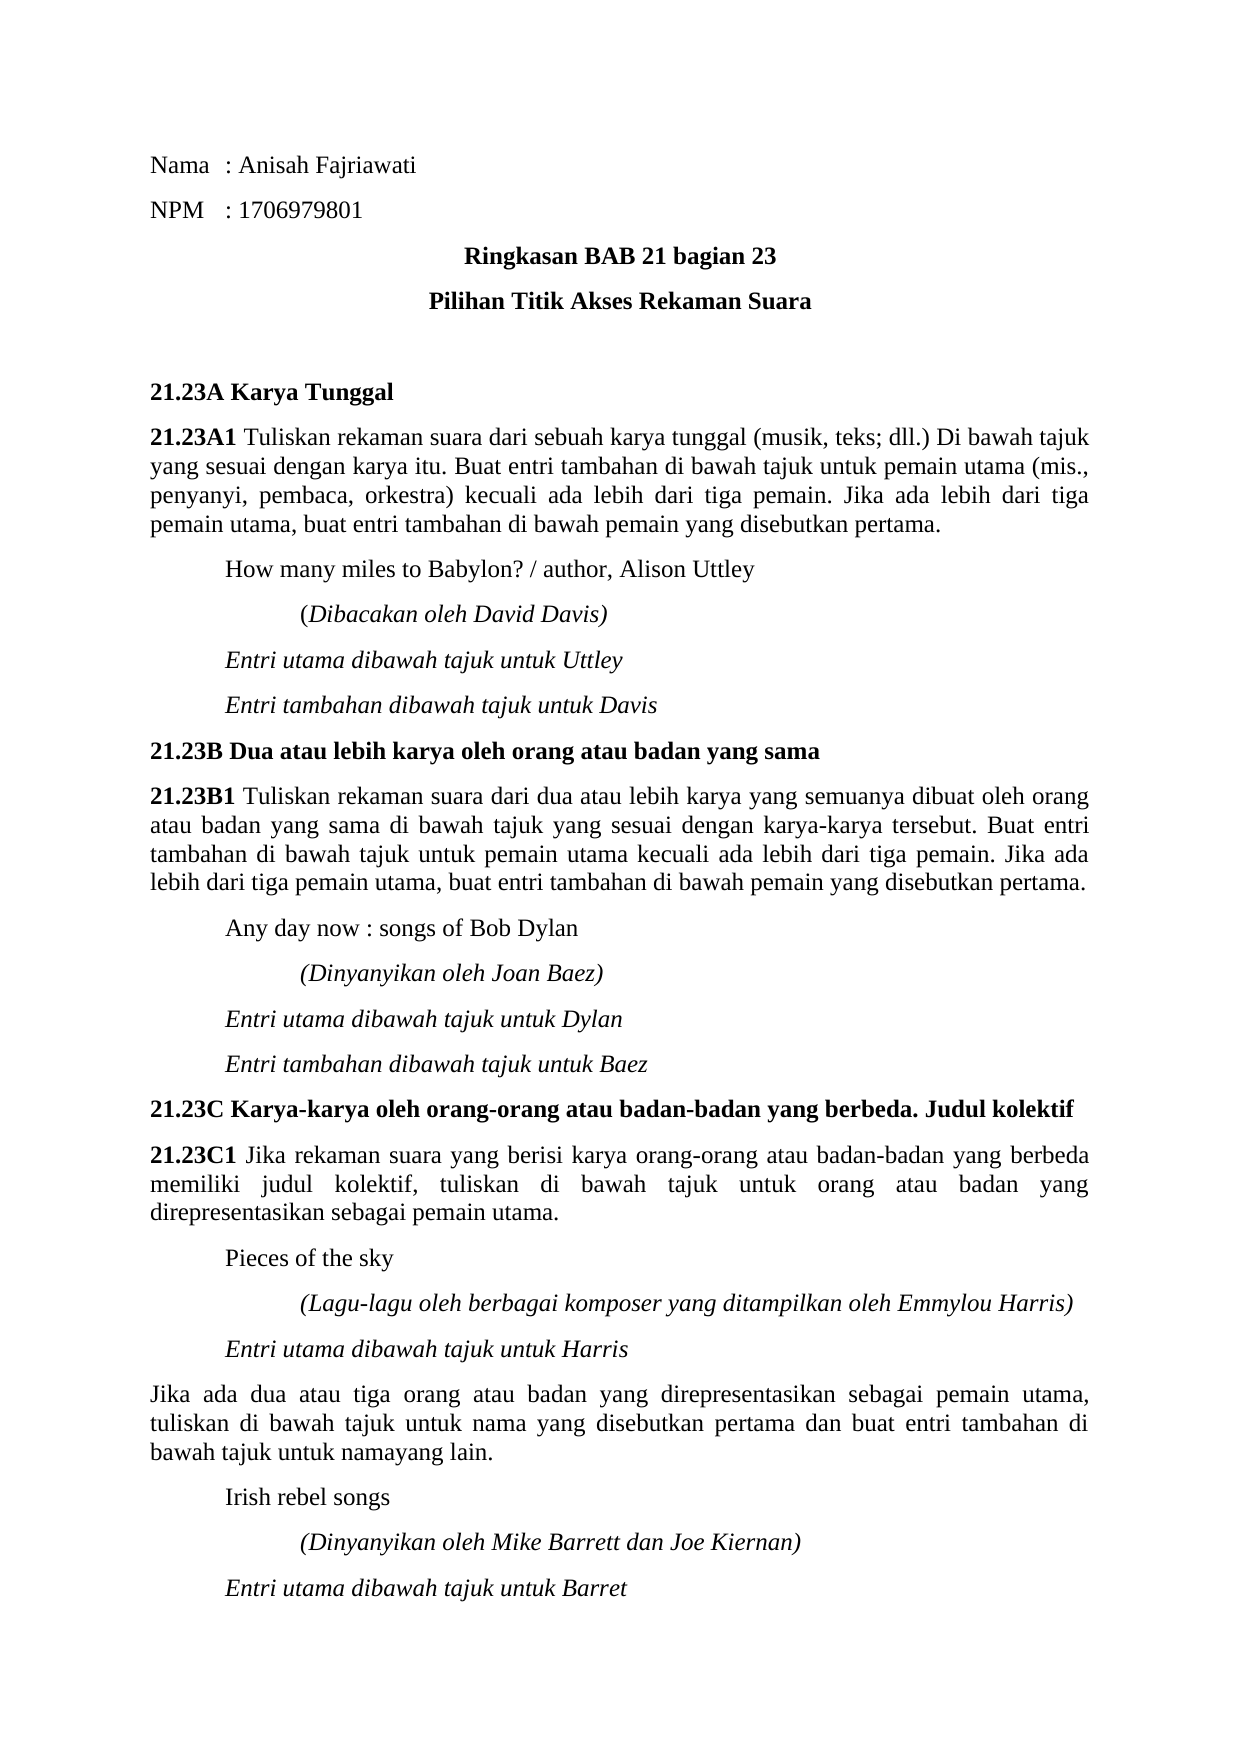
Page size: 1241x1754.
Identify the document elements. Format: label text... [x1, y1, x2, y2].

text (Lagu-lagu oleh berbagai komposer yang ditampilkan oleh Emmylou Harris) [150, 1288, 1090, 1317]
text 21.23C1 Jika rekaman suara yang berisi karya orang-orang atau badan-badan yang berbeda memiliki judul kolektif, tuliskan di bawah tajuk untuk orang atau badan yang direpresentasikan sebagai pemain utama. [150, 1140, 1090, 1226]
text Pieces of the sky [150, 1243, 1090, 1272]
text Entri tambahan dibawah tajuk untuk Baez [150, 1049, 1090, 1078]
text Irish rebel songs [150, 1482, 1090, 1511]
text Entri utama dibawah tajuk untuk Uttley [150, 645, 1090, 674]
text Entri utama dibawah tajuk untuk Harris [150, 1334, 1090, 1362]
text Any day now : songs of Bob Dylan [150, 913, 1090, 942]
text Entri tambahan dibawah tajuk untuk Davis [150, 690, 1090, 719]
text Jika ada dua atau tiga orang atau badan yang direpresentasikan sebagai pemain utama, tuliskan di bawah tajuk untuk nama yang disebutkan pertama dan buat entri tambahan di bawah tajuk untuk namayang lain. [150, 1379, 1090, 1465]
text How many miles to Babylon? / author, Alison Uttley [150, 554, 1090, 583]
text Entri utama dibawah tajuk untuk Barret [150, 1573, 1090, 1602]
text (Dinyanyikan oleh Mike Barrett dan Joe Kiernan) [225, 1527, 1090, 1556]
text (Dinyanyikan oleh Joan Baez) [150, 958, 1090, 987]
text Nama : Anisah Fajriawati [150, 150, 1090, 179]
text (Dibacakan oleh David Davis) [150, 599, 1090, 628]
text 21.23B Dua atau lebih karya oleh orang atau badan yang sama [150, 736, 1090, 764]
text 21.23A1 Tuliskan rekaman suara dari sebuah karya tunggal (musik, teks; dll.) Di bawah tajuk yang sesuai dengan karya itu. Buat entri tambahan di bawah tajuk untuk pemain utama (mis., penyanyi, pembaca, orkestra) kecuali ada lebih dari tiga pemain. Jika ada lebih dari tiga pemain utama, buat entri tambahan di bawah pemain yang disebutkan pertama. [150, 422, 1090, 537]
text 21.23B1 Tuliskan rekaman suara dari dua atau lebih karya yang semuanya dibuat oleh orang atau badan yang sama di bawah tajuk yang sesuai dengan karya-karya tersebut. Buat entri tambahan di bawah tajuk untuk pemain utama kecuali ada lebih dari tiga pemain. Jika ada lebih dari tiga pemain utama, buat entri tambahan di bawah pemain yang disebutkan pertama. [150, 781, 1090, 896]
text 21.23C Karya-karya oleh orang-orang atau badan-badan yang berbeda. Judul kolektif [150, 1094, 1090, 1123]
text Pilihan Titik Akses Rekaman Suara [150, 286, 1090, 315]
text Entri utama dibawah tajuk untuk Dylan [150, 1004, 1090, 1032]
text 21.23A Karya Tunggal [150, 377, 1090, 406]
text NPM : 1706979801 [150, 195, 1090, 224]
text Ringkasan BAB 21 bagian 23 [150, 241, 1090, 269]
